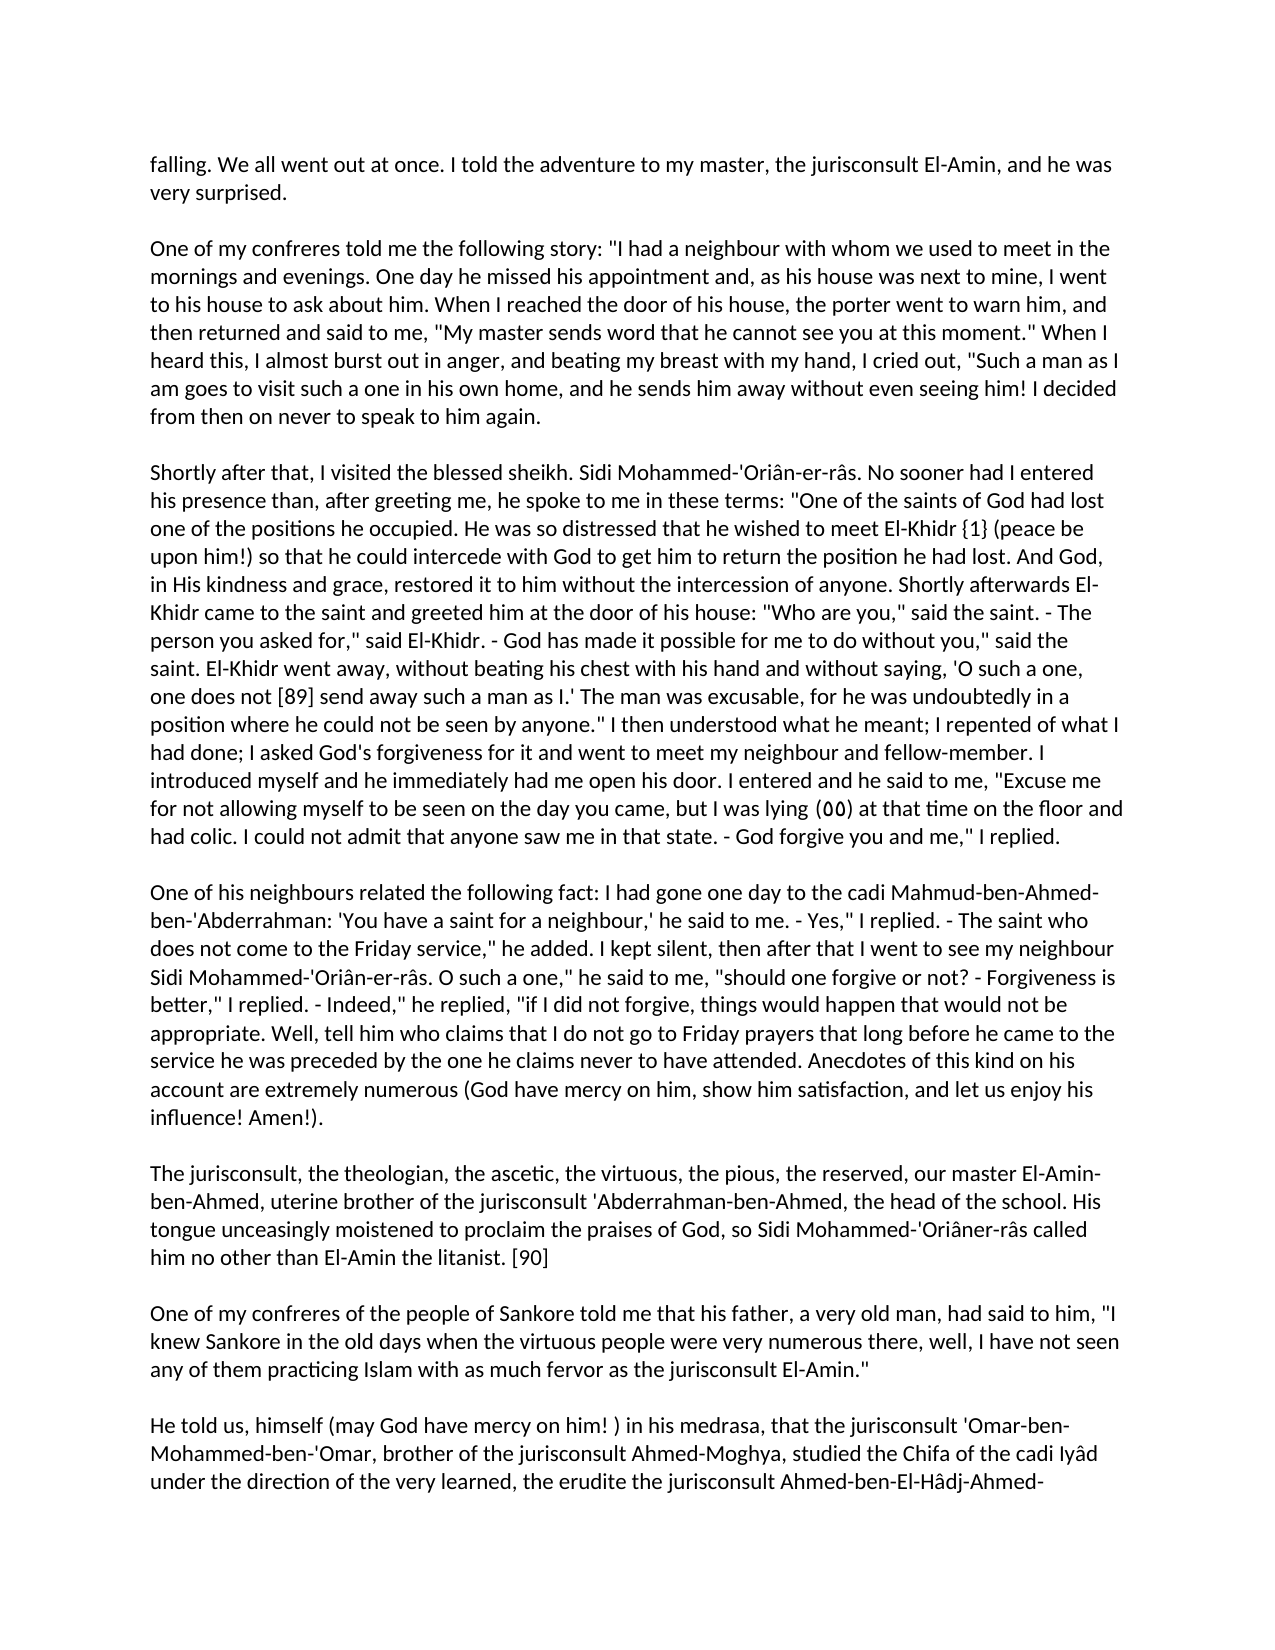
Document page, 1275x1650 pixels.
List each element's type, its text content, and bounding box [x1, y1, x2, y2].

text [150, 150, 1125, 206]
text The jurisconsult, the theologian, the ascetic, the virtuous, the pious, the reserved, our master El-Amin-ben-Ahmed, uterine brother of the jurisconsult 'Abderrahman-ben-Ahmed, the head of the school. His tongue unceasingly moistened to proclaim the praises of God, so Sidi Mohammed-'Oriâner-râs called him no other than El-Amin the litanist. [90] [150, 1159, 1125, 1271]
text One of my confreres told me the following story: "I had a neighbour with whom we used to meet in the mornings and evenings. One day he missed his appointment and, as his house was next to mine, I went to his house to ask about him. When I reached the door of his house, the porter went to warn him, and then returned and said to me, "My master sends word that he cannot see you at this moment." When I heard this, I almost burst out in anger, and beating my breast with my hand, I cried out, "Such a man as I am goes to visit such a one in his own home, and he sends him away without even seeing him! I decided from then on never to speak to him again. [150, 234, 1125, 430]
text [150, 1411, 1125, 1495]
text One of his neighbours related the following fact: I had gone one day to the cadi Mahmud-ben-Ahmed-ben-'Abderrahman: 'You have a saint for a neighbour,' he said to me. - Yes," I replied. - The saint who does not come to the Friday service," he added. I kept silent, then after that I went to see my neighbour Sidi Mohammed-'Oriân-er-râs. O such a one," he said to me, "should one forgive or not? - Forgiveness is better," I replied. - Indeed," he replied, "if I did not forgive, things would happen that would not be appropriate. Well, tell him who claims that I do not go to Friday prayers that long before he came to the service he was preceded by the one he claims never to have attended. Anecdotes of this kind on his account are extremely numerous (God have mercy on him, show him satisfaction, and let us enjoy his influence! Amen!). [150, 878, 1125, 1131]
text One of my confreres of the people of Sankore told me that his father, a very old man, had said to him, "I knew Sankore in the old days when the virtuous people were very numerous there, well, I have not seen any of them practicing Islam with as much fervor as the jurisconsult El-Amin." [150, 1299, 1125, 1383]
text Shortly after that, I visited the blessed sheikh. Sidi Mohammed-'Oriân-er-râs. No sooner had I entered his presence than, after greeting me, he spoke to me in these terms: "One of the saints of God had lost one of the positions he occupied. He was so distressed that he wished to meet El-Khidr {1} (peace be upon him!) so that he could intercede with God to get him to return the position he had lost. And God, in His kindness and grace, restored it to him without the intercession of anyone. Shortly afterwards El-Khidr came to the saint and greeted him at the door of his house: "Who are you," said the saint. - The person you asked for," said El-Khidr. - God has made it possible for me to do without you," said the saint. El-Khidr went away, without beating his chest with his hand and without saying, 'O such a one, one does not [89] send away such a man as I.' The man was excusable, for he was undoubtedly in a position where he could not be seen by anyone." I then understood what he meant; I repented of what I had done; I asked God's forgiveness for it and went to meet my neighbour and fellow-member. I introduced myself and he immediately had me open his door. I entered and he said to me, "Excuse me for not allowing myself to be seen on the day you came, but I was lying (٥٥) at that time on the floor and had colic. I could not admit that anyone saw me in that state. - God forgive you and me," I replied. [150, 458, 1125, 851]
